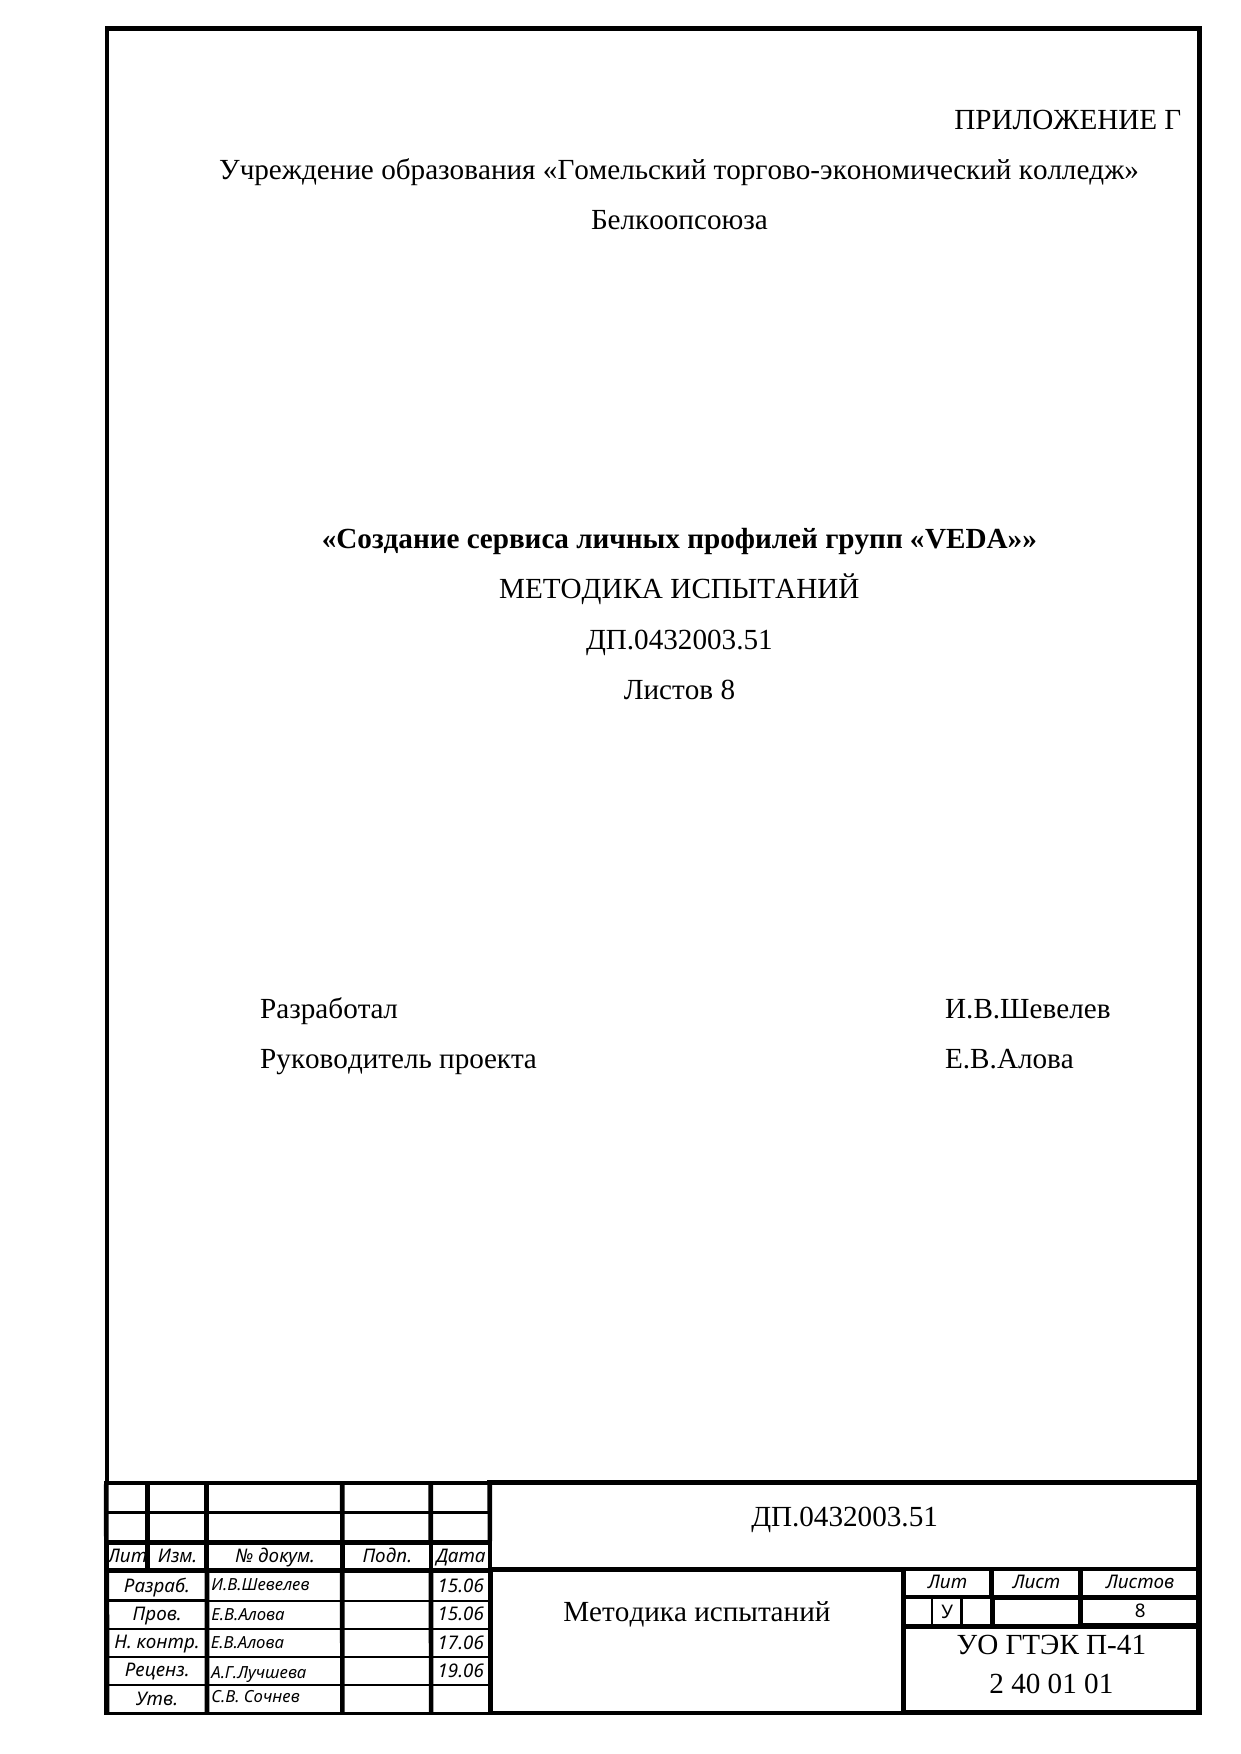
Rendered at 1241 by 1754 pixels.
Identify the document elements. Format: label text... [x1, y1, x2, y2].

text «Создание сервиса личных профилей групп «VEDA»» [177, 521, 1181, 555]
text Разработал И.В.Шевелев [177, 991, 1181, 1024]
text Учреждение образования «Гомельский торгово-экономический колледж» Белкоопсоюза [177, 152, 1181, 236]
text Руководитель проекта Е.В.Алова [177, 1041, 1181, 1074]
text ДП.0432003.51 [177, 622, 1181, 655]
text Листов 8 [177, 672, 1181, 706]
text ПРИЛОЖЕНИЕ Г [177, 102, 1181, 135]
text МЕТОДИКА ИСПЫТАНИЙ [177, 571, 1181, 605]
